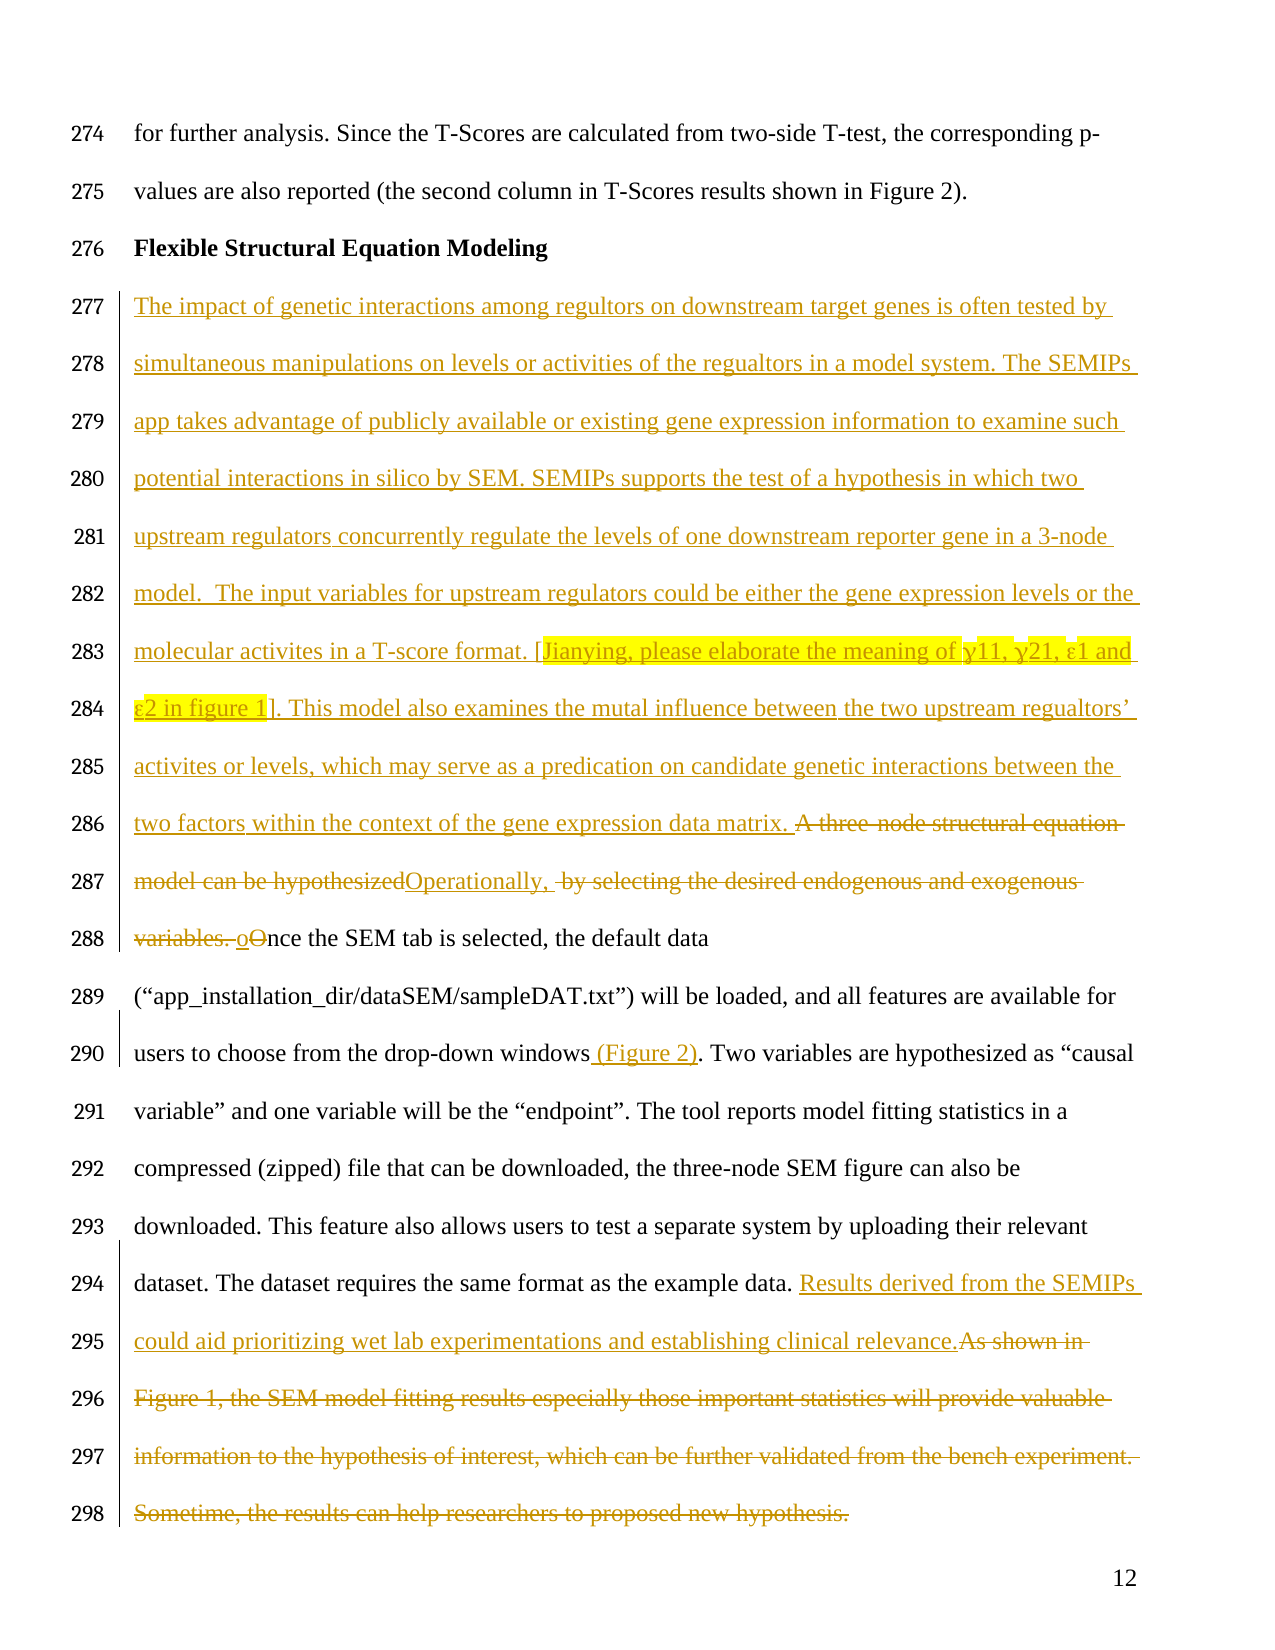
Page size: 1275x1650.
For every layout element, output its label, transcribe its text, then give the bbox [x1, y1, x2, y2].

subtitle Flexible Structural Equation Modeling [133, 233, 1152, 262]
text nce the SEM tab is selected, the default data (“app_installation_dir/dataSEM/sampleDAT.txt”) will be loaded, and all features are available for users to choose from the drop-down windows. Two variables are hypothesized as “causal variable” and one variable will be the “endpoint”. The tool reports model fitting statistics in a compressed (zipped) file that can be downloaded, the three-node SEM figure can also be downloaded. This feature also allows users to test a separate system by uploading their relevant dataset. The dataset requires the same format as the example data. [133, 291, 1152, 1527]
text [133, 118, 1152, 205]
